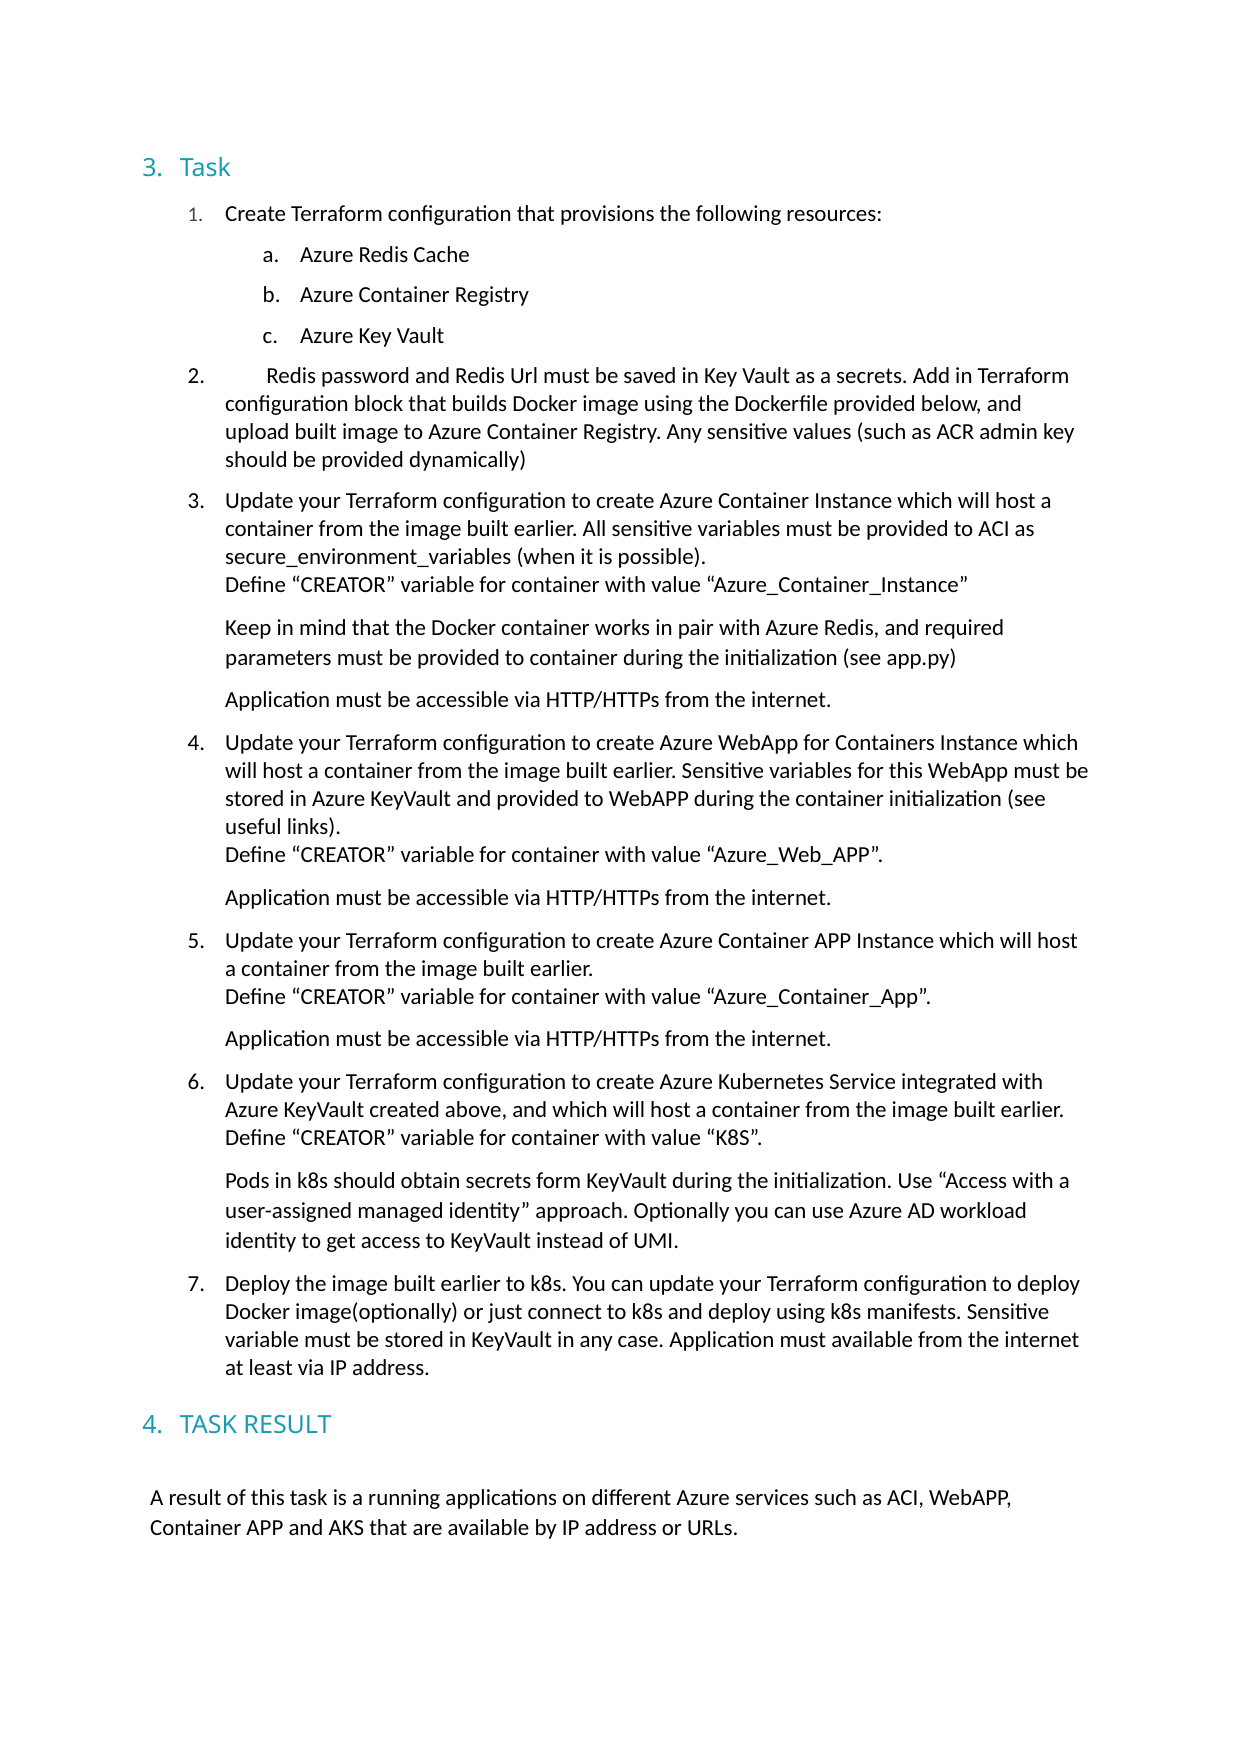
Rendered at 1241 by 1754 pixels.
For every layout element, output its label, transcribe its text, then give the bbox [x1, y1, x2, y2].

list Azure Key Vault [262, 321, 1090, 349]
subtitle Task [142, 150, 1090, 184]
list Azure Container Registry [262, 280, 1090, 308]
text Pods in k8s should obtain secrets form KeyVault during the initialization. Use “Access with a user-assigned managed identity” approach. Optionally you can use Azure AD workload identity to get access to KeyVault instead of UMI. [225, 1166, 1090, 1254]
text Application must be accessible via HTTP/HTTPs from the internet. [225, 686, 1090, 714]
text Application must be accessible via HTTP/HTTPs from the internet. [225, 883, 1090, 911]
text Define “CREATOR” variable for container with value “Azure_Web_APP”. [225, 840, 1090, 868]
text Define “CREATOR” variable for container with value “Azure_Container_App”. [225, 982, 1090, 1010]
text Define “CREATOR” variable for container with value “Azure_Container_Instance” [225, 570, 1090, 598]
list Redis password and Redis Url must be saved in Key Vault as a secrets. Add in Terraform configuration block that builds Docker image using the Dockerfile provided below, and upload built image to Azure Container Registry. Any sensitive values (such as ACR admin key should be provided dynamically) [187, 361, 1090, 473]
list Update your Terraform configuration to create Azure Container APP Instance which will host a container from the image built earlier. [187, 926, 1090, 982]
list Update your Terraform configuration to create Azure Container Instance which will host a container from the image built earlier. All sensitive variables must be provided to ACI as secure_environment_variables (when it is possible). [187, 486, 1090, 570]
text Define “CREATOR” variable for container with value “K8S”. [225, 1123, 1090, 1151]
list Deploy the image built earlier to k8s. You can update your Terraform configuration to deploy Docker image(optionally) or just connect to k8s and deploy using k8s manifests. Sensitive variable must be stored in KeyVault in any case. Application must available from the internet at least via IP address. [187, 1269, 1090, 1381]
list Update your Terraform configuration to create Azure Kubernetes Service integrated with Azure KeyVault created above, and which will host a container from the image built earlier. [187, 1067, 1090, 1123]
list Update your Terraform configuration to create Azure WebApp for Containers Instance which will host a container from the image built earlier. Sensitive variables for this WebApp must be stored in Azure KeyVault and provided to WebAPP during the container initialization (see useful links). [187, 728, 1090, 840]
list Azure Redis Cache [262, 240, 1090, 268]
text Keep in mind that the Docker container works in pair with Azure Redis, and required parameters must be provided to container during the initialization (see app.py) [225, 613, 1090, 671]
list Create Terraform configuration that provisions the following resources: [187, 199, 1090, 227]
text A result of this task is a running applications on different Azure services such as ACI, WebAPP, Container APP and AKS that are available by IP address or URLs. [150, 1483, 1090, 1541]
text Application must be accessible via HTTP/HTTPs from the internet. [225, 1024, 1090, 1053]
subtitle TASK RESULT [142, 1406, 1090, 1440]
